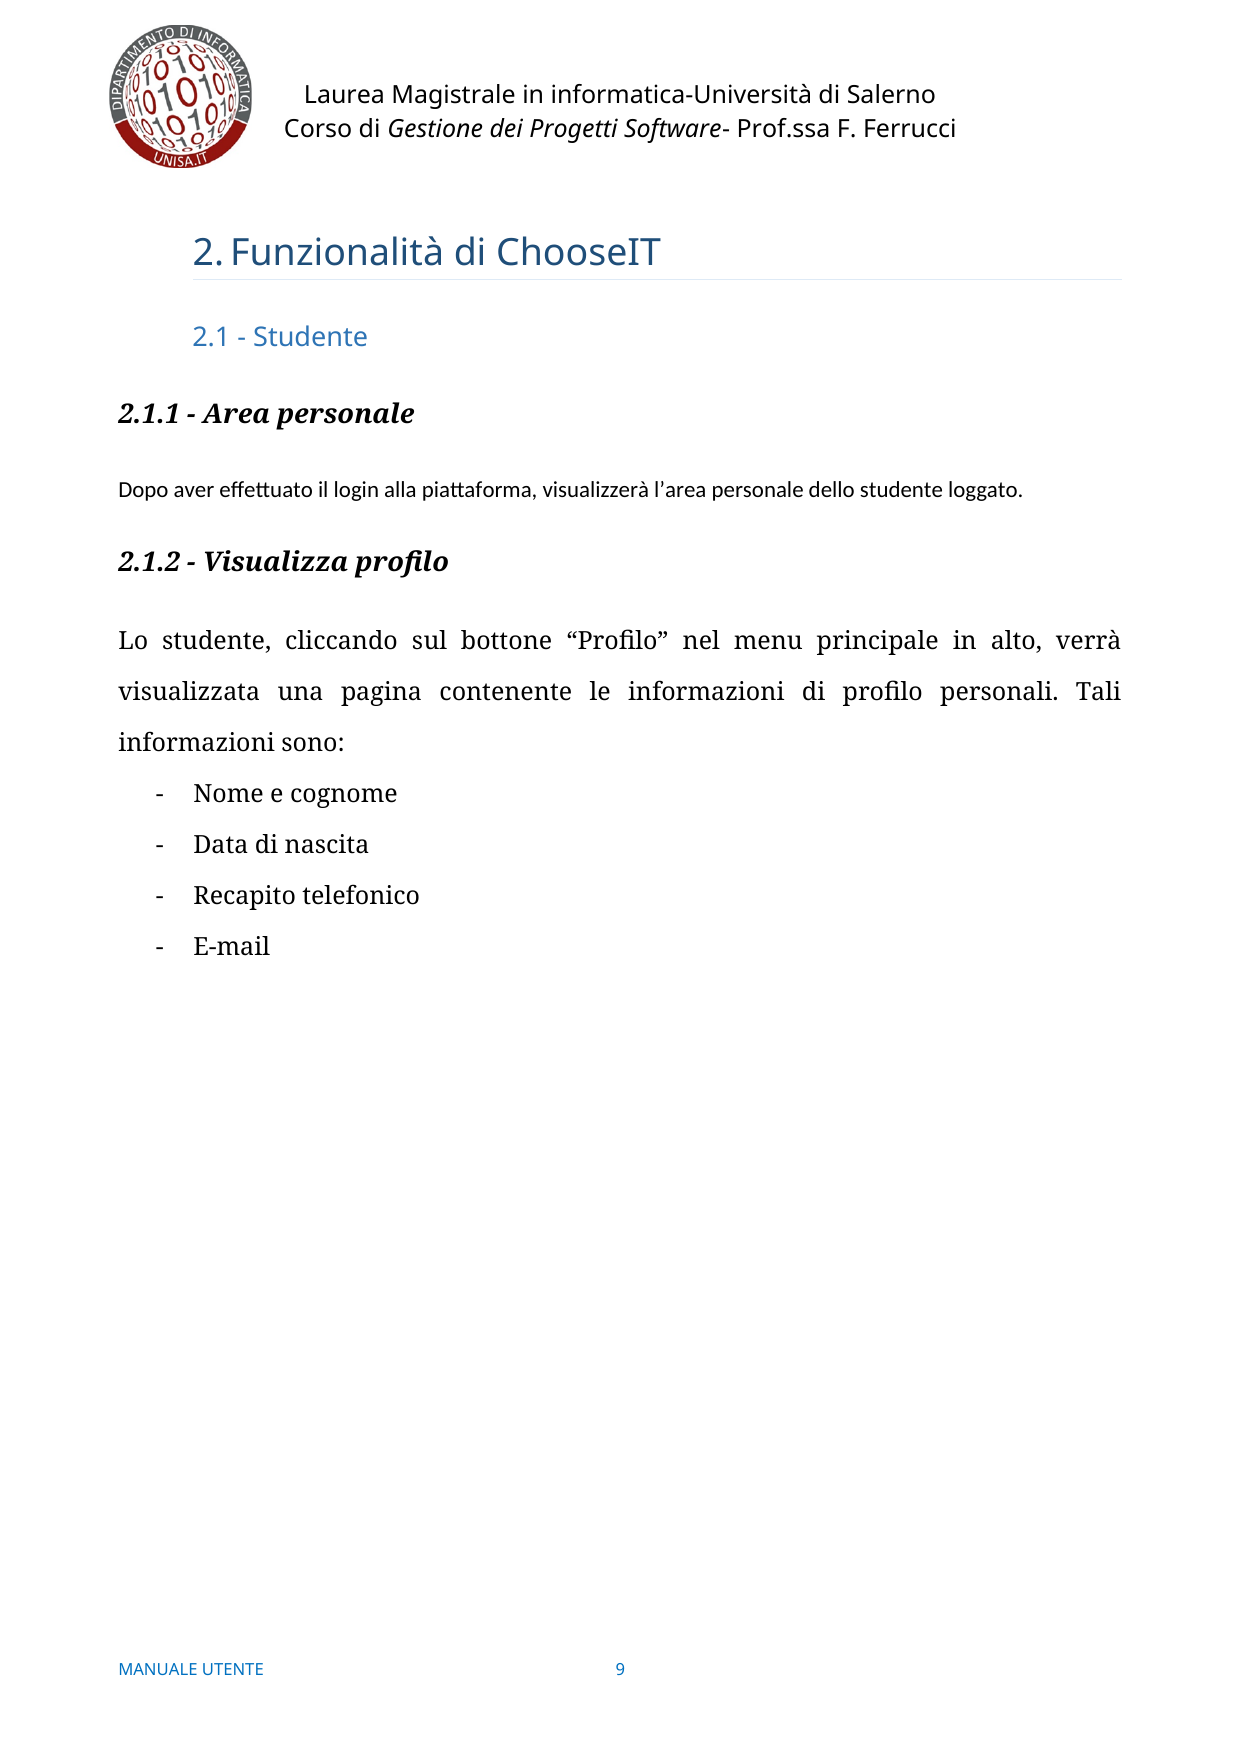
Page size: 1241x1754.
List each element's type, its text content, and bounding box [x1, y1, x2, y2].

text 2.1.2 - Visualizza profilo [118, 542, 1122, 579]
list Funzionalità di ChooseIT [192, 226, 1122, 279]
text 2.1.1 - Area personale [118, 394, 1122, 431]
list E-mail [156, 929, 1122, 963]
picture [109, 25, 252, 168]
list Data di nascita [156, 827, 1122, 861]
list Recapito telefonico [156, 878, 1122, 912]
text Lo studente, cliccando sul bottone “Profilo” nel menu principale in alto, verrà visualizzata una pagina contenente le informazioni di profilo personali. Tali informazioni sono: [118, 623, 1122, 759]
subtitle 2.1 - Studente [192, 317, 1122, 354]
text Dopo aver effettuato il login alla piattaforma, visualizzerà l’area personale dello studente loggato. [118, 475, 1122, 503]
list Nome e cognome [156, 776, 1122, 810]
